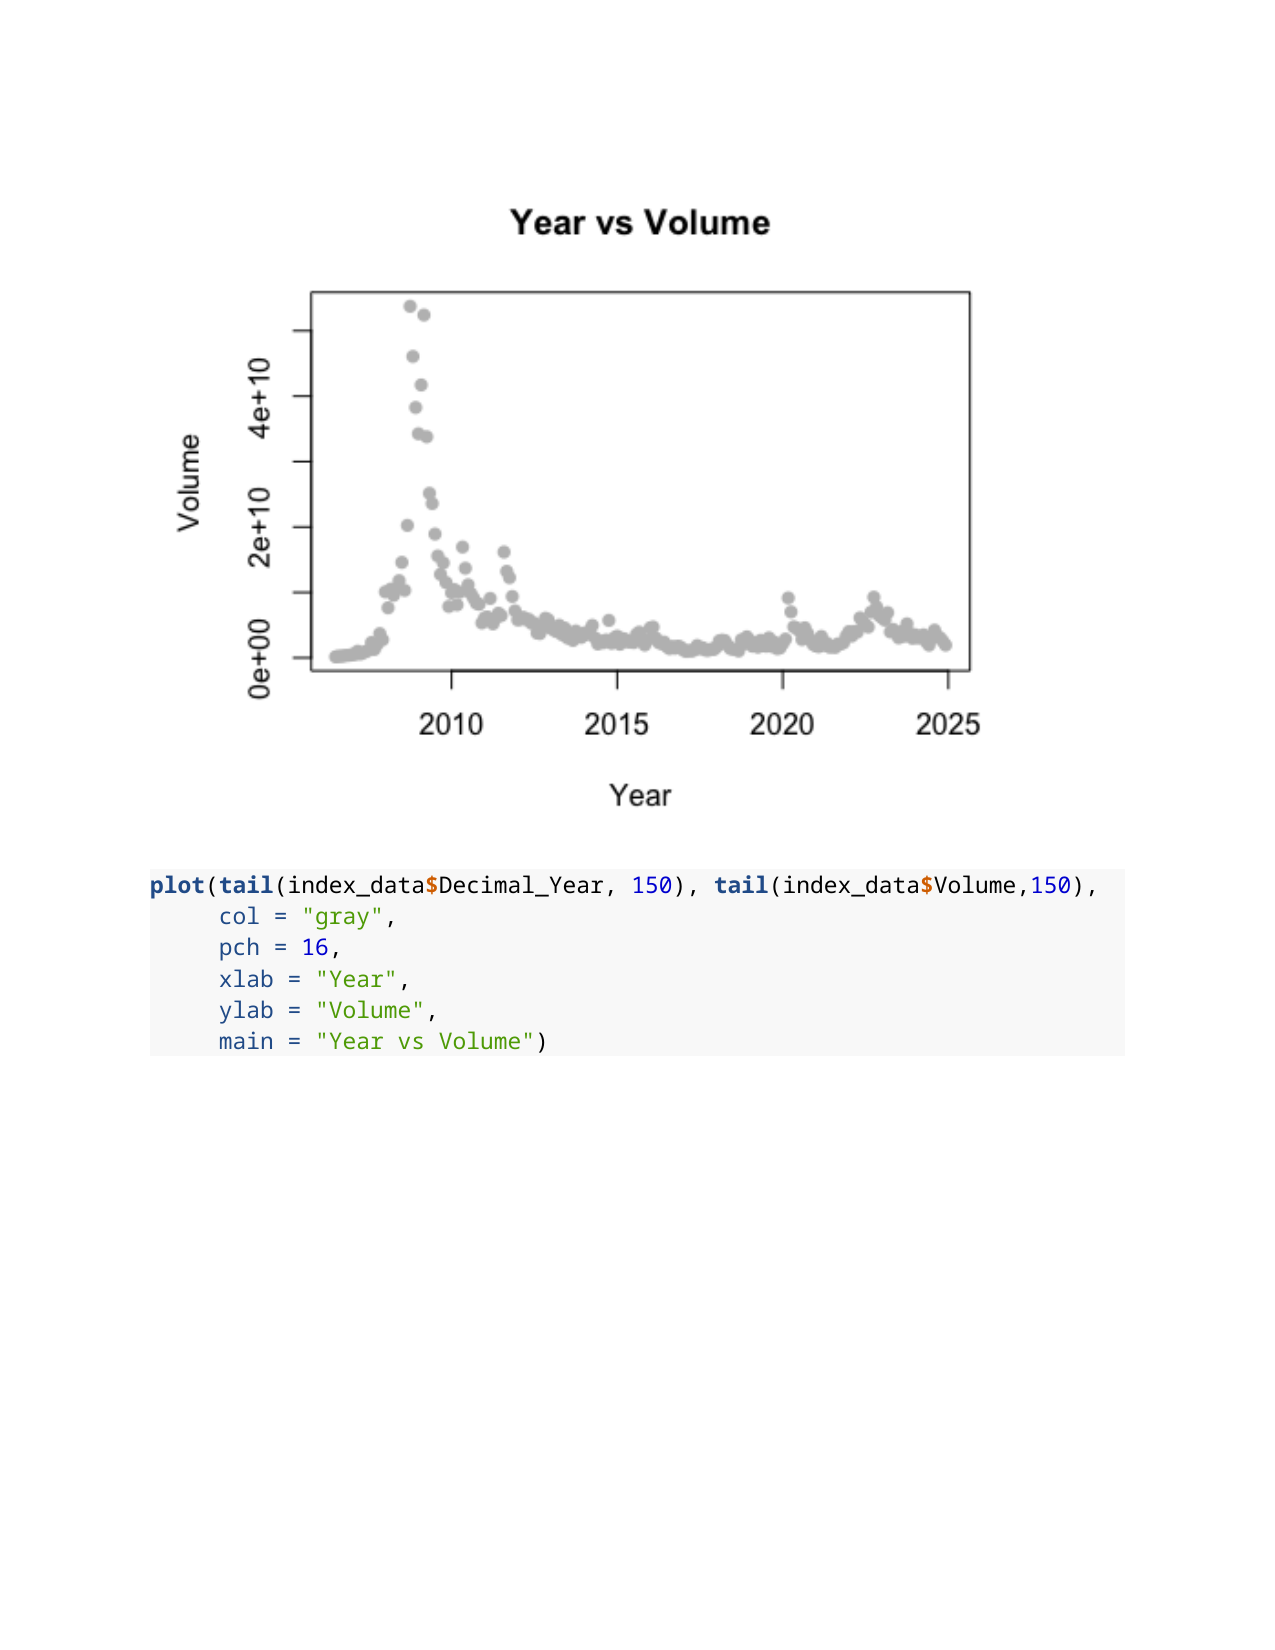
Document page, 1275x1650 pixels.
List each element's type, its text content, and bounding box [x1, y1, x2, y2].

picture [168, 150, 1044, 850]
text plot(tail(index_data$Decimal_Year, 150), tail(index_data$Volume,150), col = "gray", pch = 16, xlab = "Year", ylab = "Volume", main = "Year vs Volume") [150, 869, 1125, 1056]
